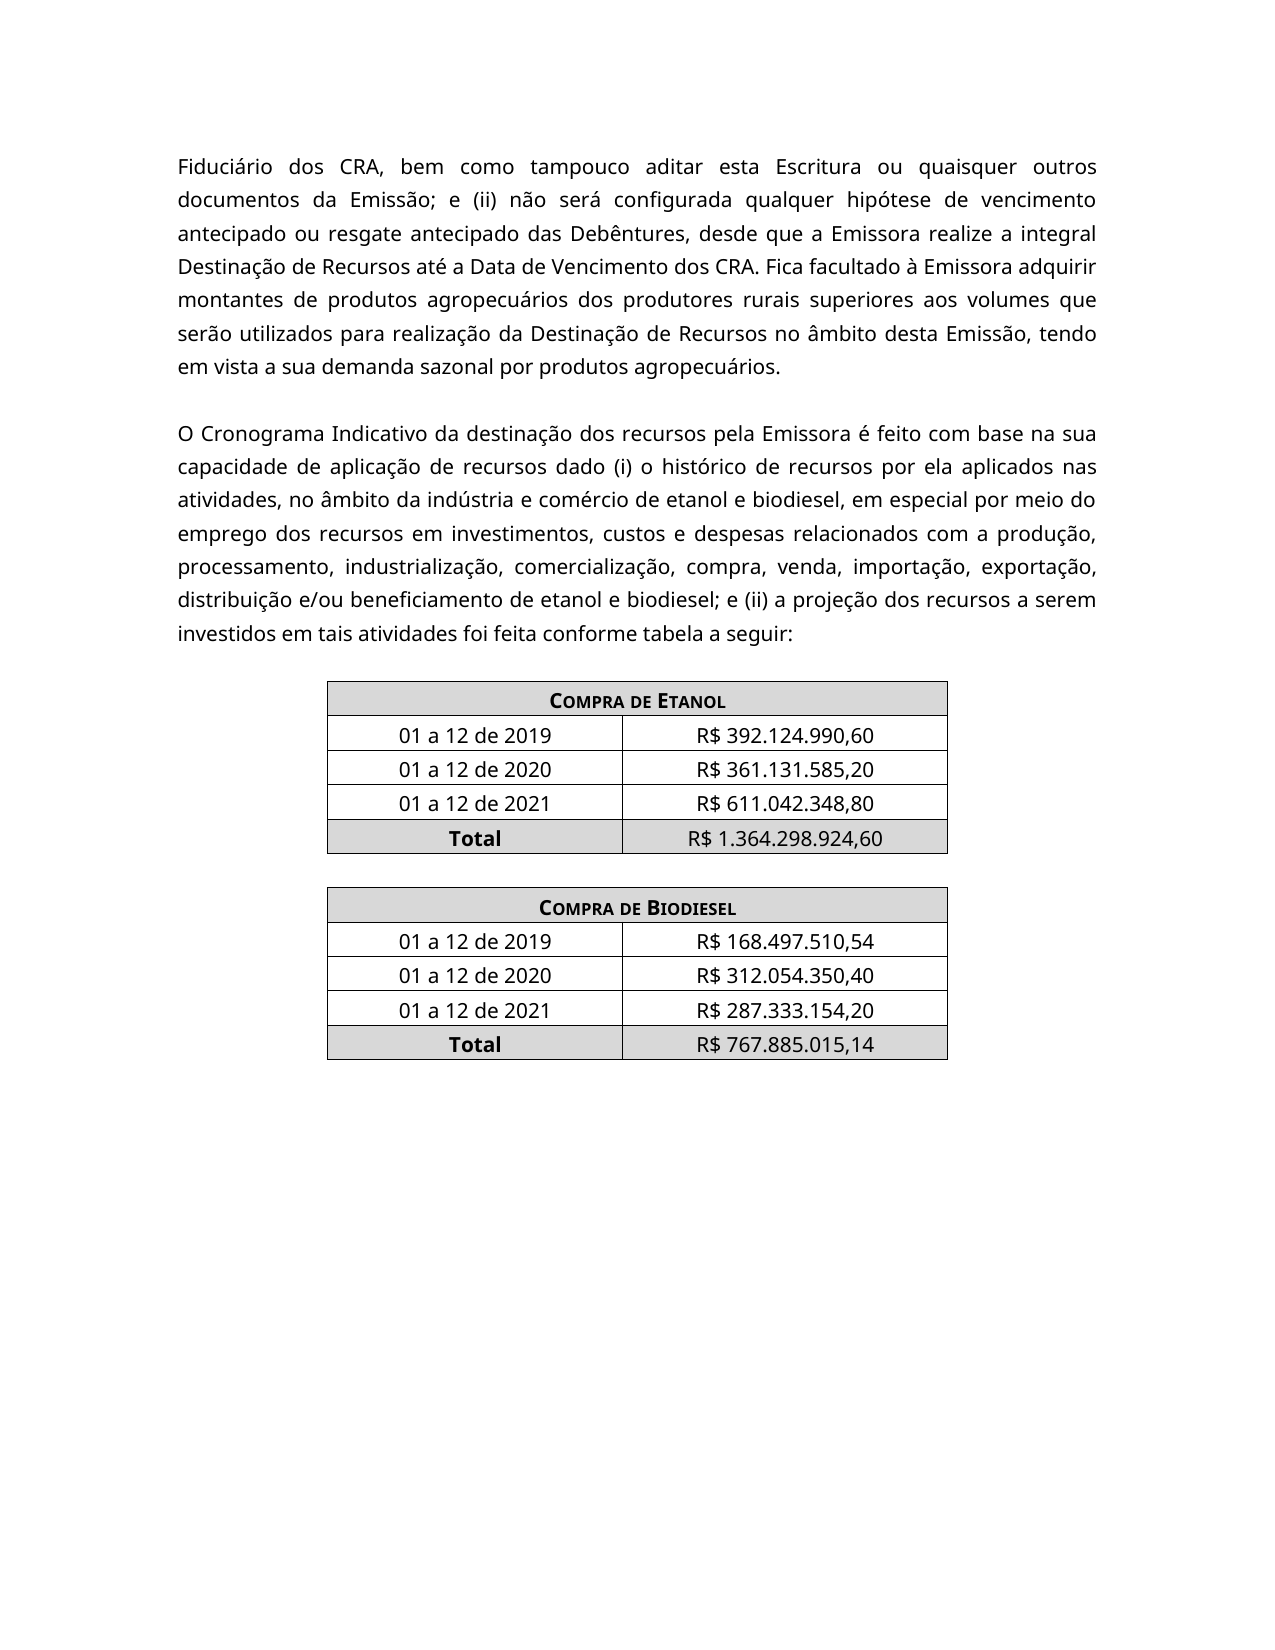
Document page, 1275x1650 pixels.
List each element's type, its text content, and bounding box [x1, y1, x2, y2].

table_cell 01 a 12 de 2019 [328, 923, 622, 956]
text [177, 148, 1098, 381]
table_cell 01 a 12 de 2021 [328, 785, 622, 818]
table_cell Total [328, 820, 622, 853]
table_cell R$ 392.124.990,60 [623, 716, 947, 750]
table_header Compra de Biodiesel [328, 888, 947, 922]
table_cell R$ 611.042.348,80 [623, 785, 947, 818]
table_cell 01 a 12 de 2021 [328, 991, 622, 1025]
table_cell R$ 1.364.298.924,60 [623, 820, 947, 853]
table_cell 01 a 12 de 2019 [328, 716, 622, 750]
table_cell 01 a 12 de 2020 [328, 751, 622, 784]
table_cell R$ 312.054.350,40 [623, 957, 947, 990]
table_cell R$ 361.131.585,20 [623, 751, 947, 784]
table_header Compra de Etanol [328, 682, 947, 715]
table_cell R$ 767.885.015,14 [623, 1026, 947, 1059]
table_cell R$ 168.497.510,54 [623, 923, 947, 956]
table_cell 01 a 12 de 2020 [328, 957, 622, 990]
text O Cronograma Indicativo da destinação dos recursos pela Emissora é feito com base na sua capacidade de aplicação de recursos dado (i) o histórico de recursos por ela aplicados nas atividades, no âmbito da indústria e comércio de etanol e biodiesel, em especial por meio do emprego dos recursos em investimentos, custos e despesas relacionados com a produção, processamento, industrialização, comercialização, compra, venda, importação, exportação, distribuição e/ou beneficiamento de etanol e biodiesel; e (ii) a projeção dos recursos a serem investidos em tais atividades foi feita conforme tabela a seguir: [177, 414, 1098, 648]
table_cell R$ 287.333.154,20 [623, 991, 947, 1025]
table_cell Total [328, 1026, 622, 1059]
